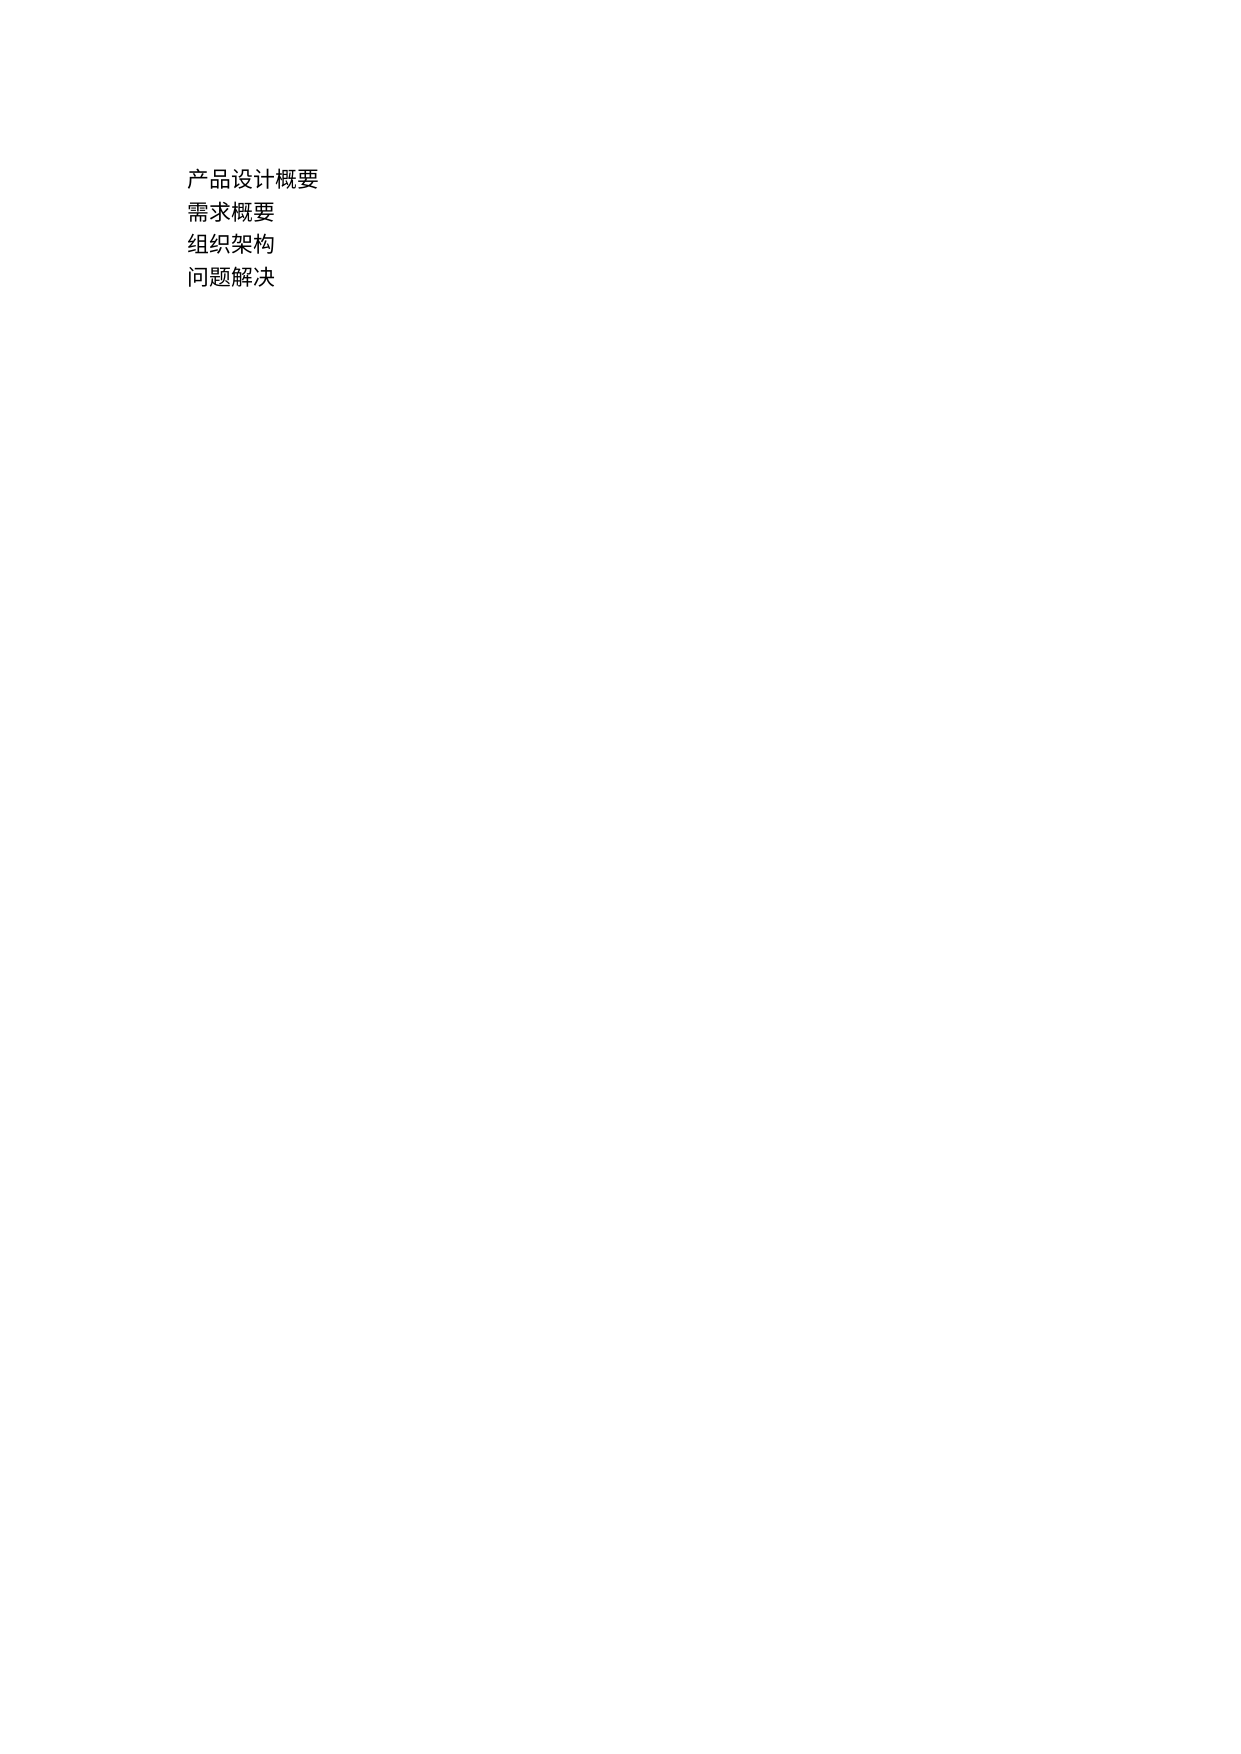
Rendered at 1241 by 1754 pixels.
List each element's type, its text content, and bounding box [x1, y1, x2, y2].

text 产品设计概要 [187, 162, 1053, 194]
text 需求概要 [187, 194, 1053, 227]
text 问题解决 [187, 259, 1053, 292]
text 组织架构 [187, 227, 1053, 259]
